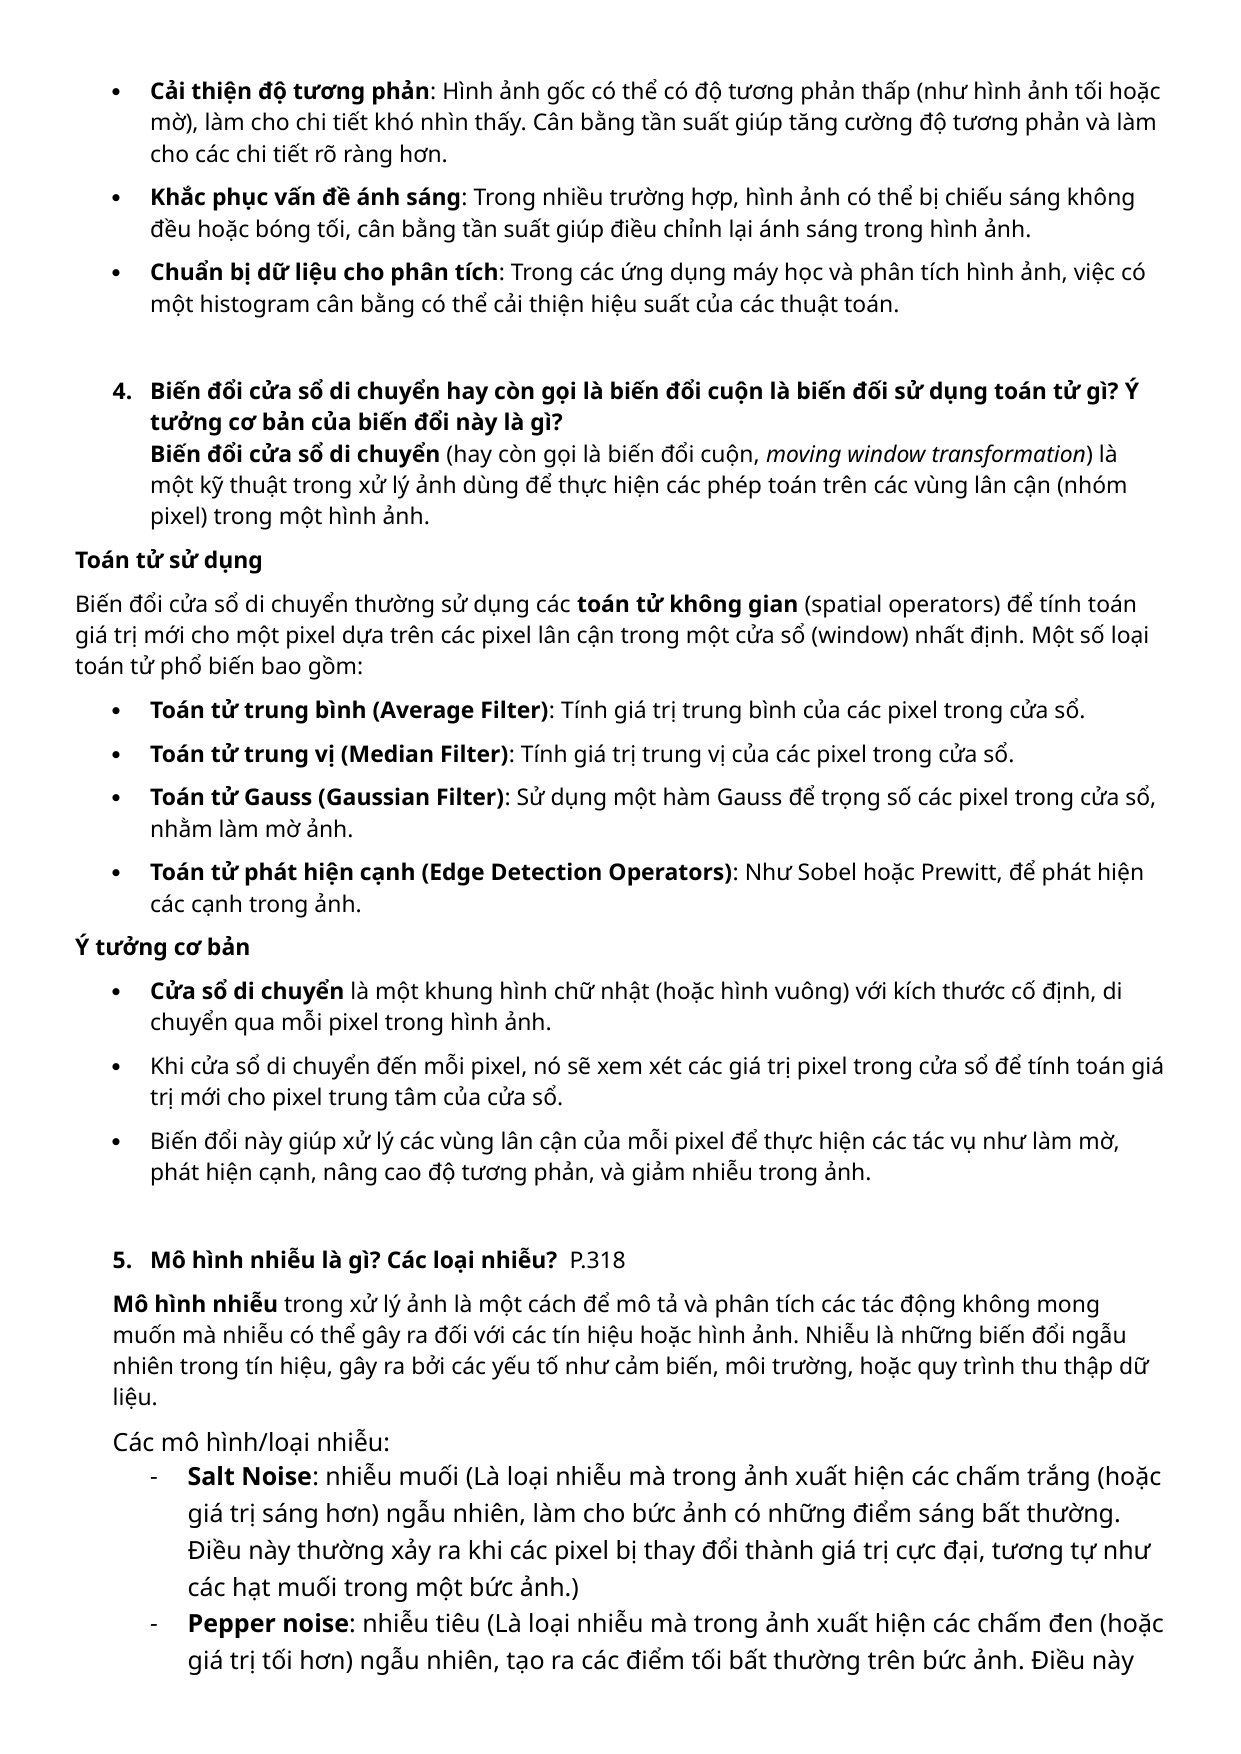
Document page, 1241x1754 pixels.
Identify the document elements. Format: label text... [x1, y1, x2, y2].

text Ý tưởng cơ bản [75, 931, 1165, 962]
list Cải thiện độ tương phản: Hình ảnh gốc có thể có độ tương phản thấp (như hình ảnh tối hoặc mờ), làm cho chi tiết khó nhìn thấy. Cân bằng tần suất giúp tăng cường độ tương phản và làm cho các chi tiết rõ ràng hơn. [112, 75, 1165, 169]
list Biến đổi cửa sổ di chuyển hay còn gọi là biến đổi cuộn là biến đối sử dụng toán tử gì? Ý tưởng cơ bản của biến đổi này là gì? [112, 375, 1165, 437]
list Khi cửa sổ di chuyển đến mỗi pixel, nó sẽ xem xét các giá trị pixel trong cửa sổ để tính toán giá trị mới cho pixel trung tâm của cửa sổ. [112, 1050, 1165, 1112]
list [150, 1606, 1165, 1677]
list Mô hình nhiễu là gì? Các loại nhiễu? P.318 [112, 1244, 1165, 1275]
text Mô hình nhiễu trong xử lý ảnh là một cách để mô tả và phân tích các tác động không mong muốn mà nhiễu có thể gây ra đối với các tín hiệu hoặc hình ảnh. Nhiễu là những biến đổi ngẫu nhiên trong tín hiệu, gây ra bởi các yếu tố như cảm biến, môi trường, hoặc quy trình thu thập dữ liệu. [112, 1287, 1165, 1412]
list Toán tử phát hiện cạnh (Edge Detection Operators): Như Sobel hoặc Prewitt, để phát hiện các cạnh trong ảnh. [112, 856, 1165, 919]
text Các mô hình/loại nhiễu: [112, 1425, 1165, 1459]
list Chuẩn bị dữ liệu cho phân tích: Trong các ứng dụng máy học và phân tích hình ảnh, việc có một histogram cân bằng có thể cải thiện hiệu suất của các thuật toán. [112, 256, 1165, 319]
list Khắc phục vấn đề ánh sáng: Trong nhiều trường hợp, hình ảnh có thể bị chiếu sáng không đều hoặc bóng tối, cân bằng tần suất giúp điều chỉnh lại ánh sáng trong hình ảnh. [112, 181, 1165, 244]
text Biến đổi cửa sổ di chuyển thường sử dụng các toán tử không gian (spatial operators) để tính toán giá trị mới cho một pixel dựa trên các pixel lân cận trong một cửa sổ (window) nhất định. Một số loại toán tử phổ biến bao gồm: [75, 587, 1165, 681]
list Cửa sổ di chuyển là một khung hình chữ nhật (hoặc hình vuông) với kích thước cố định, di chuyển qua mỗi pixel trong hình ảnh. [112, 975, 1165, 1037]
list Biến đổi này giúp xử lý các vùng lân cận của mỗi pixel để thực hiện các tác vụ như làm mờ, phát hiện cạnh, nâng cao độ tương phản, và giảm nhiễu trong ảnh. [112, 1125, 1165, 1187]
list Toán tử Gauss (Gaussian Filter): Sử dụng một hàm Gauss để trọng số các pixel trong cửa sổ, nhằm làm mờ ảnh. [112, 781, 1165, 844]
list Biến đổi cửa sổ di chuyển (hay còn gọi là biến đổi cuộn, moving window transformation) là một kỹ thuật trong xử lý ảnh dùng để thực hiện các phép toán trên các vùng lân cận (nhóm pixel) trong một hình ảnh. [150, 437, 1165, 531]
list Toán tử trung bình (Average Filter): Tính giá trị trung bình của các pixel trong cửa sổ. [112, 694, 1165, 725]
text Toán tử sử dụng [75, 544, 1165, 575]
list Salt Noise: nhiễu muối (Là loại nhiễu mà trong ảnh xuất hiện các chấm trắng (hoặc giá trị sáng hơn) ngẫu nhiên, làm cho bức ảnh có những điểm sáng bất thường. Điều này thường xảy ra khi các pixel bị thay đổi thành giá trị cực đại, tương tự như các hạt muối trong một bức ảnh.) [150, 1459, 1165, 1603]
list Toán tử trung vị (Median Filter): Tính giá trị trung vị của các pixel trong cửa sổ. [112, 737, 1165, 769]
